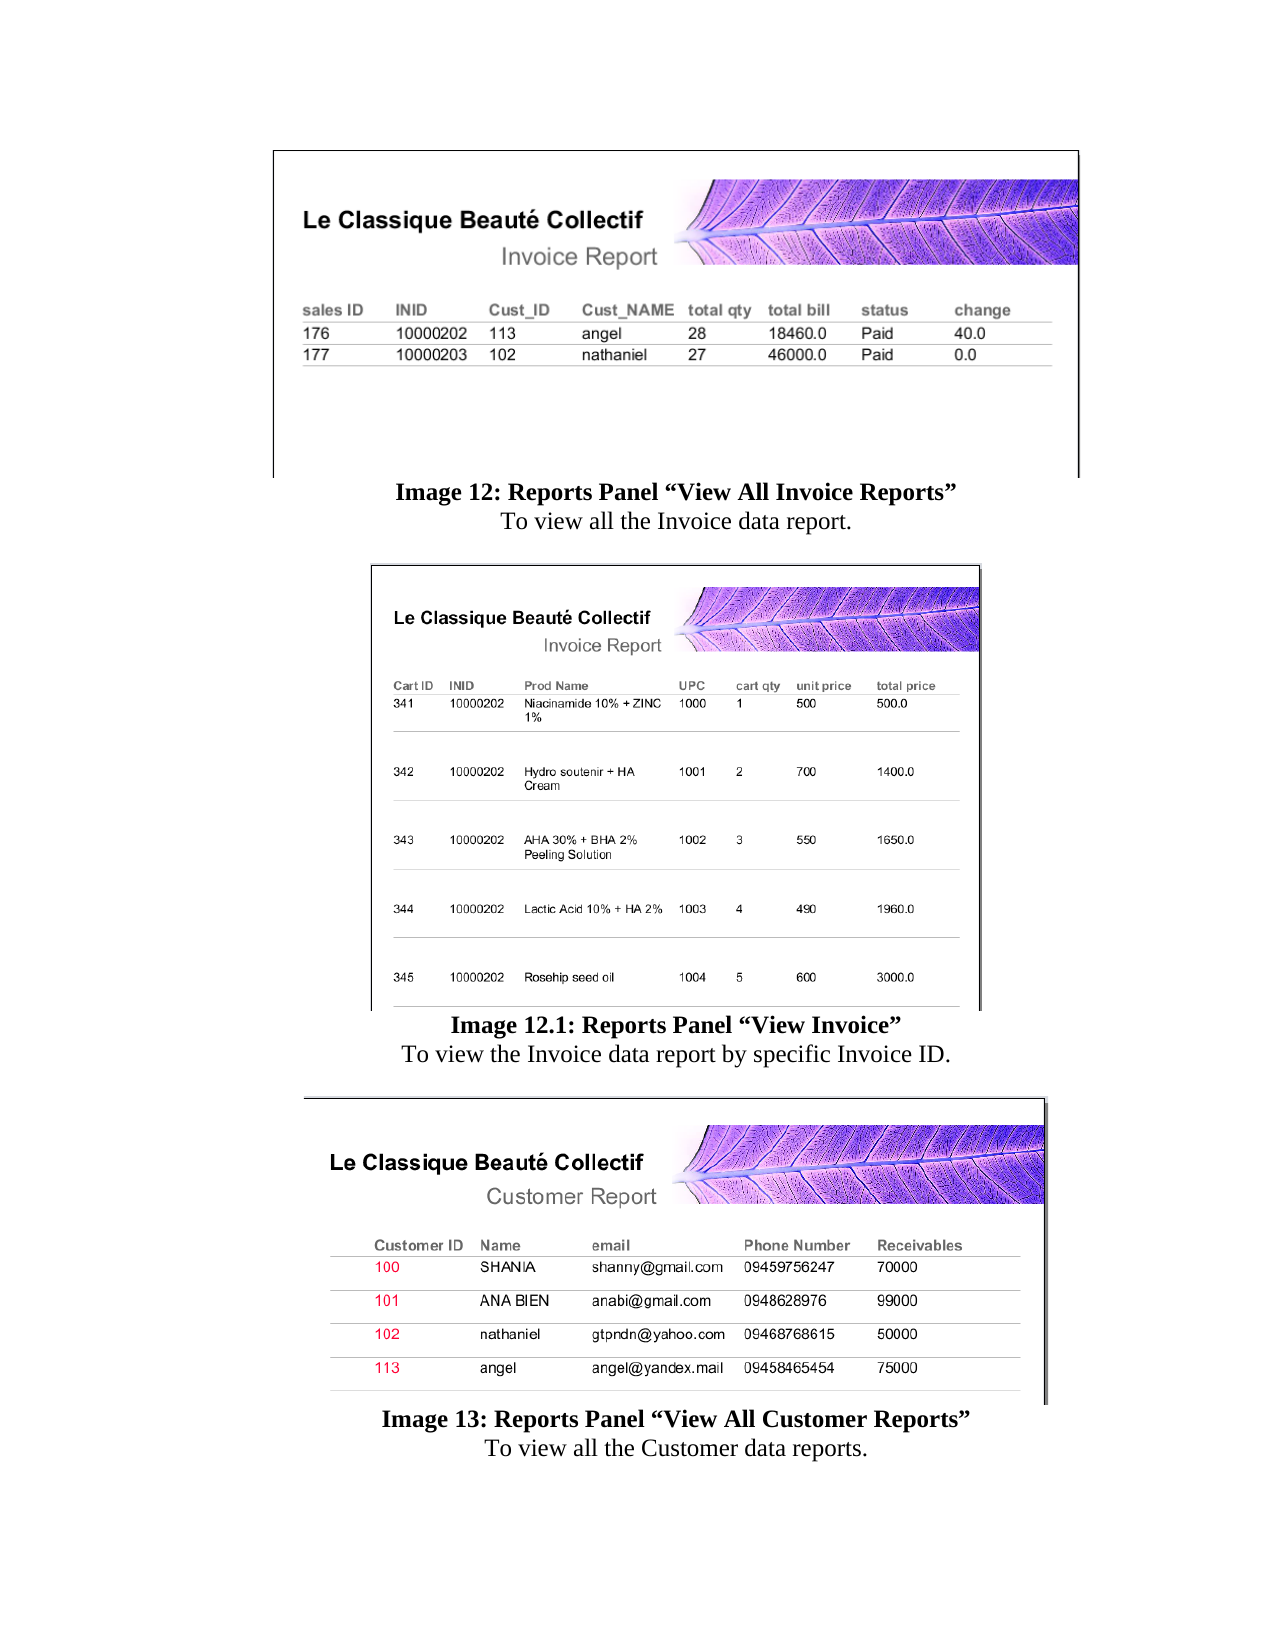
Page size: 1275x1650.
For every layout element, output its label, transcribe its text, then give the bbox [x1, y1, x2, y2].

picture [370, 563, 982, 1011]
text Image 12.1: Reports Panel “View Invoice” [225, 1010, 1127, 1039]
text To view the Invoice data report by specific Invoice ID. [225, 1039, 1127, 1068]
text Image 12: Reports Panel “View All Invoice Reports” [225, 477, 1127, 506]
text To view all the Invoice data report. [225, 506, 1127, 535]
text Image 13: Reports Panel “View All Customer Reports” [225, 1404, 1127, 1433]
picture [272, 150, 1081, 478]
picture [303, 1096, 1049, 1405]
text To view all the Customer data reports. [225, 1433, 1127, 1462]
